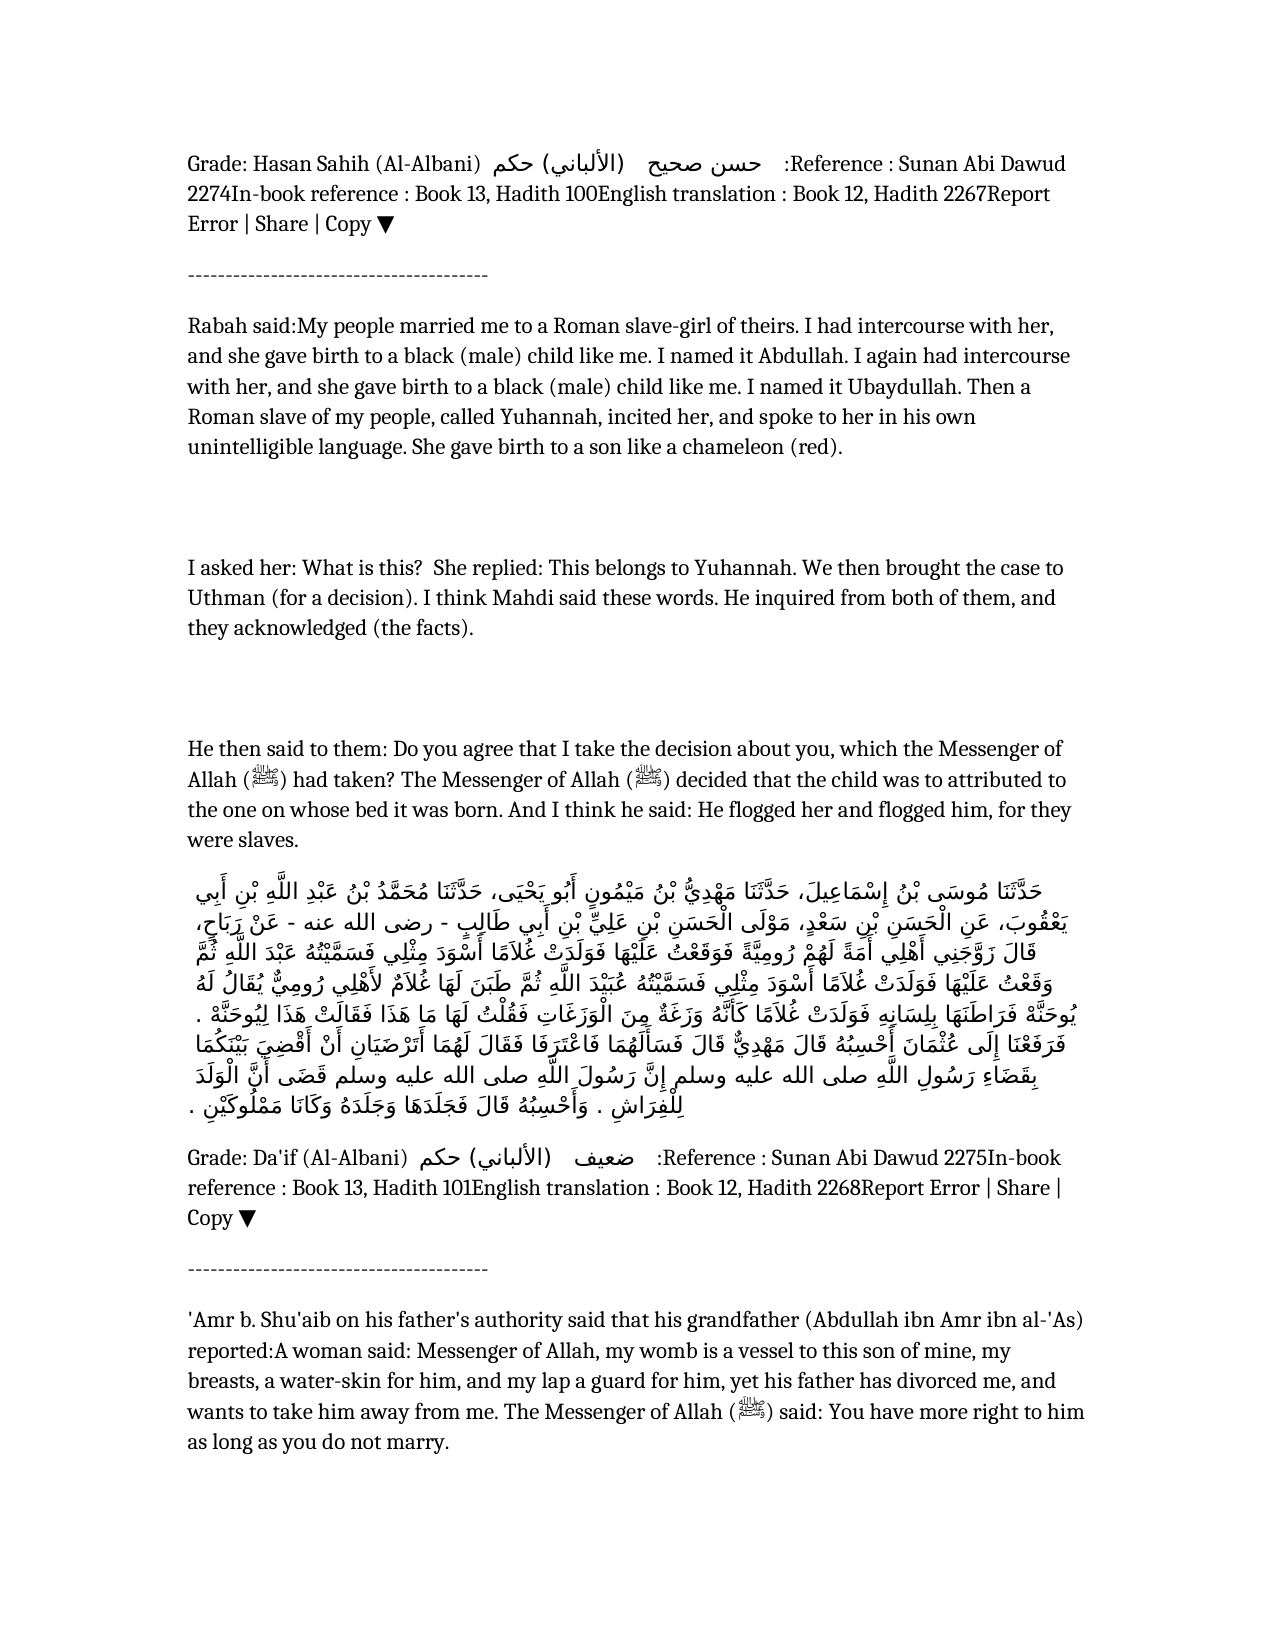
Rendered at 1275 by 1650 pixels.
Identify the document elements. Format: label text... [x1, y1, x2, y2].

text Grade: Da'if (Al-Albani) ضعيف (الألباني) حكم :Reference : Sunan Abi Dawud 2275In-book reference : Book 13, Hadith 101English translation : Book 12, Hadith 2268Report Error | Share | Copy ▼ [187, 1144, 1087, 1232]
text Rabah said:My people married me to a Roman slave-girl of theirs. I had intercourse with her, and she gave birth to a black (male) child like me. I named it Abdullah. I again had intercourse with her, and she gave birth to a black (male) child like me. I named it Ubaydullah. Then a Roman slave of my people, called Yuhannah, incited her, and spoke to her in his own unintelligible language. She gave birth to a son like a chameleon (red). I asked her: What is this? She replied: This belongs to Yuhannah. We then brought the case to Uthman (for a decision). I think Mahdi said these words. He inquired from both of them, and they acknowledged (the facts). He then said to them: Do you agree that I take the decision about you, which the Messenger of Allah (ﷺ) had taken? The Messenger of Allah (ﷺ) decided that the child was to attributed to the one on whose bed it was born. And I think he said: He flogged her and flogged him, for they were slaves. [187, 313, 1087, 854]
text 'Amr b. Shu'aib on his father's authority said that his grandfather (Abdullah ibn Amr ibn al-'As) reported:A woman said: Messenger of Allah, my womb is a vessel to this son of mine, my breasts, a water-skin for him, and my lap a guard for him, yet his father has divorced me, and wants to take him away from me. The Messenger of Allah (ﷺ) said: You have more right to him as long as you do not marry. [187, 1307, 1087, 1455]
text Grade: Hasan Sahih (Al-Albani) حسن صحيح (الألباني) حكم :Reference : Sunan Abi Dawud 2274In-book reference : Book 13, Hadith 100English translation : Book 12, Hadith 2267Report Error | Share | Copy ▼ [187, 150, 1087, 237]
text حَدَّثَنَا مُوسَى بْنُ إِسْمَاعِيلَ، حَدَّثَنَا مَهْدِيُّ بْنُ مَيْمُونٍ أَبُو يَحْيَى، حَدَّثَنَا مُحَمَّدُ بْنُ عَبْدِ اللَّهِ بْنِ أَبِي يَعْقُوبَ، عَنِ الْحَسَنِ بْنِ سَعْدٍ، مَوْلَى الْحَسَنِ بْنِ عَلِيِّ بْنِ أَبِي طَالِبٍ - رضى الله عنه - عَنْ رَبَاحٍ، قَالَ زَوَّجَنِي أَهْلِي أَمَةً لَهُمْ رُومِيَّةً فَوَقَعْتُ عَلَيْهَا فَوَلَدَتْ غُلاَمًا أَسْوَدَ مِثْلِي فَسَمَّيْتُهُ عَبْدَ اللَّهِ ثُمَّ وَقَعْتُ عَلَيْهَا فَوَلَدَتْ غُلاَمًا أَسْوَدَ مِثْلِي فَسَمَّيْتُهُ عُبَيْدَ اللَّهِ ثُمَّ طَبَنَ لَهَا غُلاَمٌ لأَهْلِي رُومِيٌّ يُقَالُ لَهُ يُوحَنَّهْ فَرَاطَنَهَا بِلِسَانِهِ فَوَلَدَتْ غُلاَمًا كَأَنَّهُ وَزَغَةٌ مِنَ الْوَزَغَاتِ فَقُلْتُ لَهَا مَا هَذَا فَقَالَتْ هَذَا لِيُوحَنَّهْ ‏.‏ فَرَفَعْنَا إِلَى عُثْمَانَ أَحْسِبُهُ قَالَ مَهْدِيٌّ قَالَ فَسَأَلَهُمَا فَاعْتَرَفَا فَقَالَ لَهُمَا أَتَرْضَيَانِ أَنْ أَقْضِيَ بَيْنَكُمَا بِقَضَاءِ رَسُولِ اللَّهِ صلى الله عليه وسلم إِنَّ رَسُولَ اللَّهِ صلى الله عليه وسلم قَضَى أَنَّ الْوَلَدَ لِلْفِرَاشِ ‏.‏ وَأَحْسِبُهُ قَالَ فَجَلَدَهَا وَجَلَدَهُ وَكَانَا مَمْلُوكَيْنِ ‏.‏ [187, 878, 1087, 1119]
text ---------------------------------------- [187, 262, 1087, 288]
text ---------------------------------------- [187, 1256, 1087, 1283]
